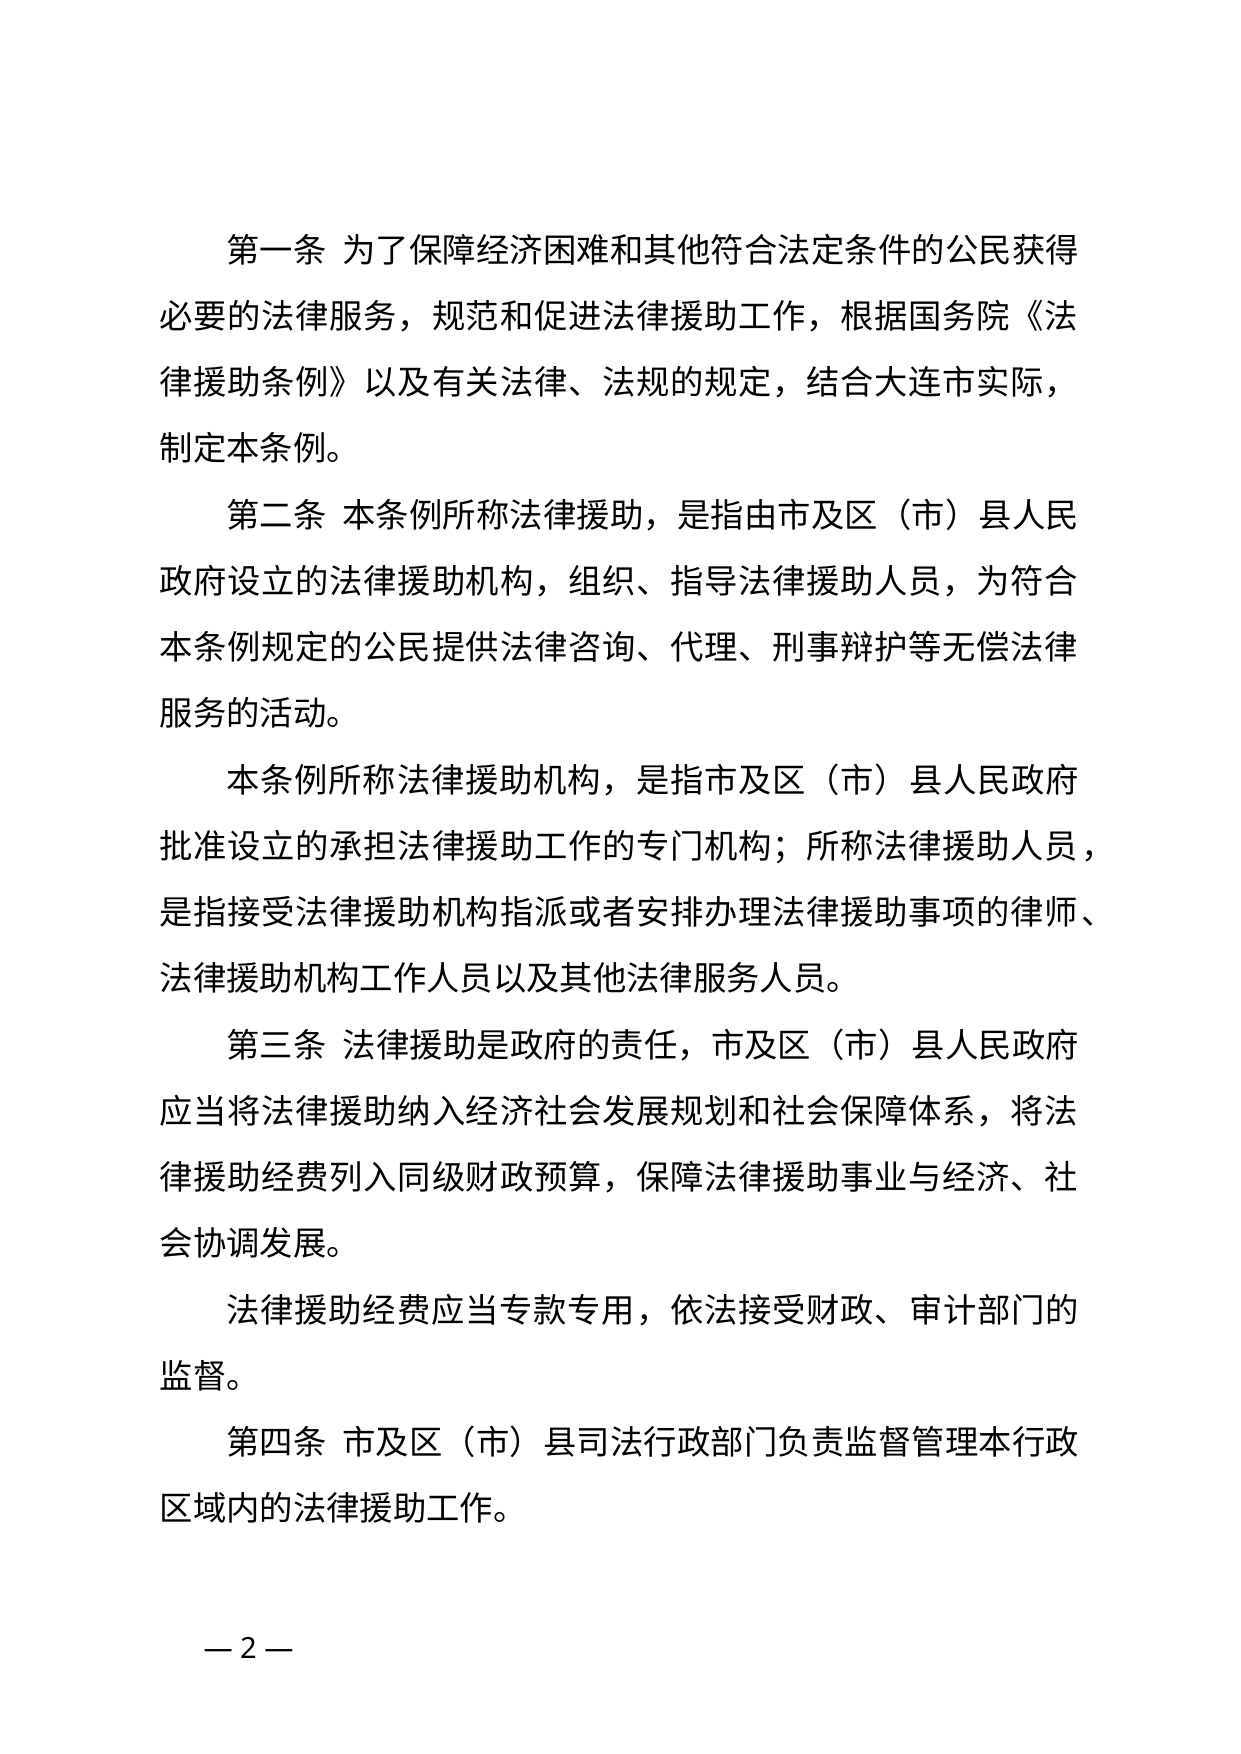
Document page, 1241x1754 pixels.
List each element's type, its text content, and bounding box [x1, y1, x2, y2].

text 第四条 市及区（市）县司法行政部门负责监督管理本行政区域内的法律援助工作。 [159, 1407, 1081, 1539]
text 第一条 为了保障经济困难和其他符合法定条件的公民获得必要的法律服务，规范和促进法律援助工作，根据国务院《法律援助条例》以及有关法律、法规的规定，结合大连市实际，制定本条例。 [159, 214, 1081, 479]
text 法律援助经费应当专款专用，依法接受财政、审计部门的监督。 [159, 1274, 1081, 1407]
text 第二条 本条例所称法律援助，是指由市及区（市）县人民政府设立的法律援助机构，组织、指导法律援助人员，为符合本条例规定的公民提供法律咨询、代理、刑事辩护等无偿法律服务的活动。 [159, 479, 1081, 744]
text 本条例所称法律援助机构，是指市及区（市）县人民政府批准设立的承担法律援助工作的专门机构；所称法律援助人员，是指接受法律援助机构指派或者安排办理法律援助事项的律师、法律援助机构工作人员以及其他法律服务人员。 [159, 744, 1081, 1009]
text 第三条 法律援助是政府的责任，市及区（市）县人民政府应当将法律援助纳入经济社会发展规划和社会保障体系，将法律援助经费列入同级财政预算，保障法律援助事业与经济、社会协调发展。 [159, 1009, 1081, 1274]
